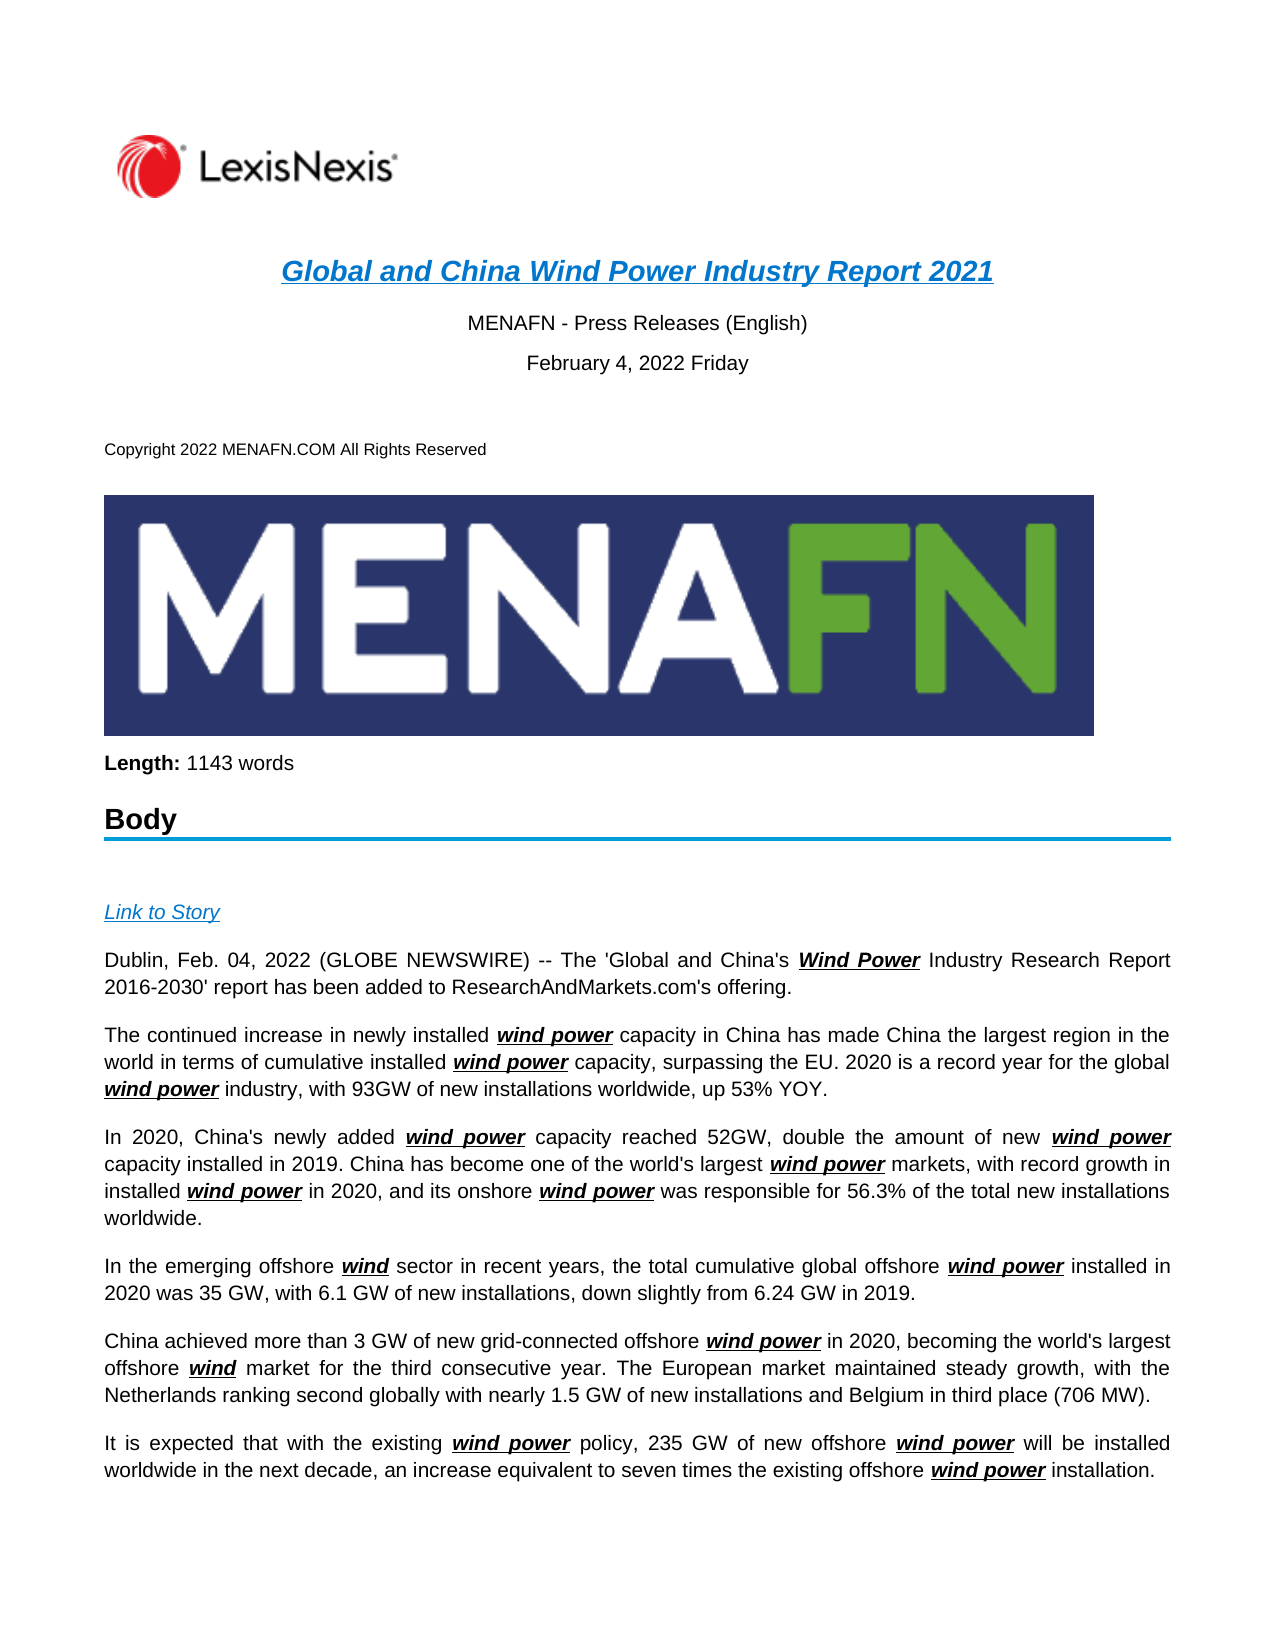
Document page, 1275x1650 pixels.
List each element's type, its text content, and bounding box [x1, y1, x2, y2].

text It is expected that with the existing wind power policy, 235 GW of new offshore wind power will be installed worldwide in the next decade, an increase equivalent to seven times the existing offshore wind power installation. [104, 1428, 1171, 1482]
text In the emerging offshore wind sector in recent years, the total cumulative global offshore wind power installed in 2020 was 35 GW, with 6.1 GW of new installations, down slightly from 6.24 GW in 2019. [104, 1251, 1171, 1305]
text MENAFN - Press Releases (English) [104, 308, 1171, 335]
text The continued increase in newly installed wind power capacity in China has made China the largest region in the world in terms of cumulative installed wind power capacity, surpassing the EU. 2020 is a record year for the global wind power industry, with 93GW of new installations worldwide, up 53% YOY. [104, 1020, 1171, 1101]
text Copyright 2022 MENAFN.COM All Rights Reserved [104, 412, 1171, 459]
text China achieved more than 3 GW of new grid-connected offshore wind power in 2020, becoming the world's largest offshore wind market for the third consecutive year. The European market maintained steady growth, with the Netherlands ranking second globally with nearly 1.5 GW of new installations and Belgium in third place (706 MW). [104, 1326, 1171, 1407]
picture [104, 495, 1094, 736]
picture [104, 135, 412, 198]
text Dublin, Feb. 04, 2022 (GLOBE NEWSWIRE) -- The 'Global and China's Wind Power Industry Research Report 2016-2030' report has been added to ResearchAndMarkets.com's offering. [104, 945, 1171, 999]
text Link to Story [104, 897, 1171, 924]
text Length: 1143 words [104, 748, 1171, 775]
text February 4, 2022 Friday [104, 348, 1171, 375]
text In 2020, China's newly added wind power capacity reached 52GW, double the amount of new wind power capacity installed in 2019. China has become one of the world's largest wind power markets, with record growth in installed wind power in 2020, and its onshore wind power was responsible for 56.3% of the total new installations worldwide. [104, 1122, 1171, 1230]
text Global and China Wind Power Industry Report 2021 [104, 252, 1171, 287]
text Body [104, 800, 1171, 835]
